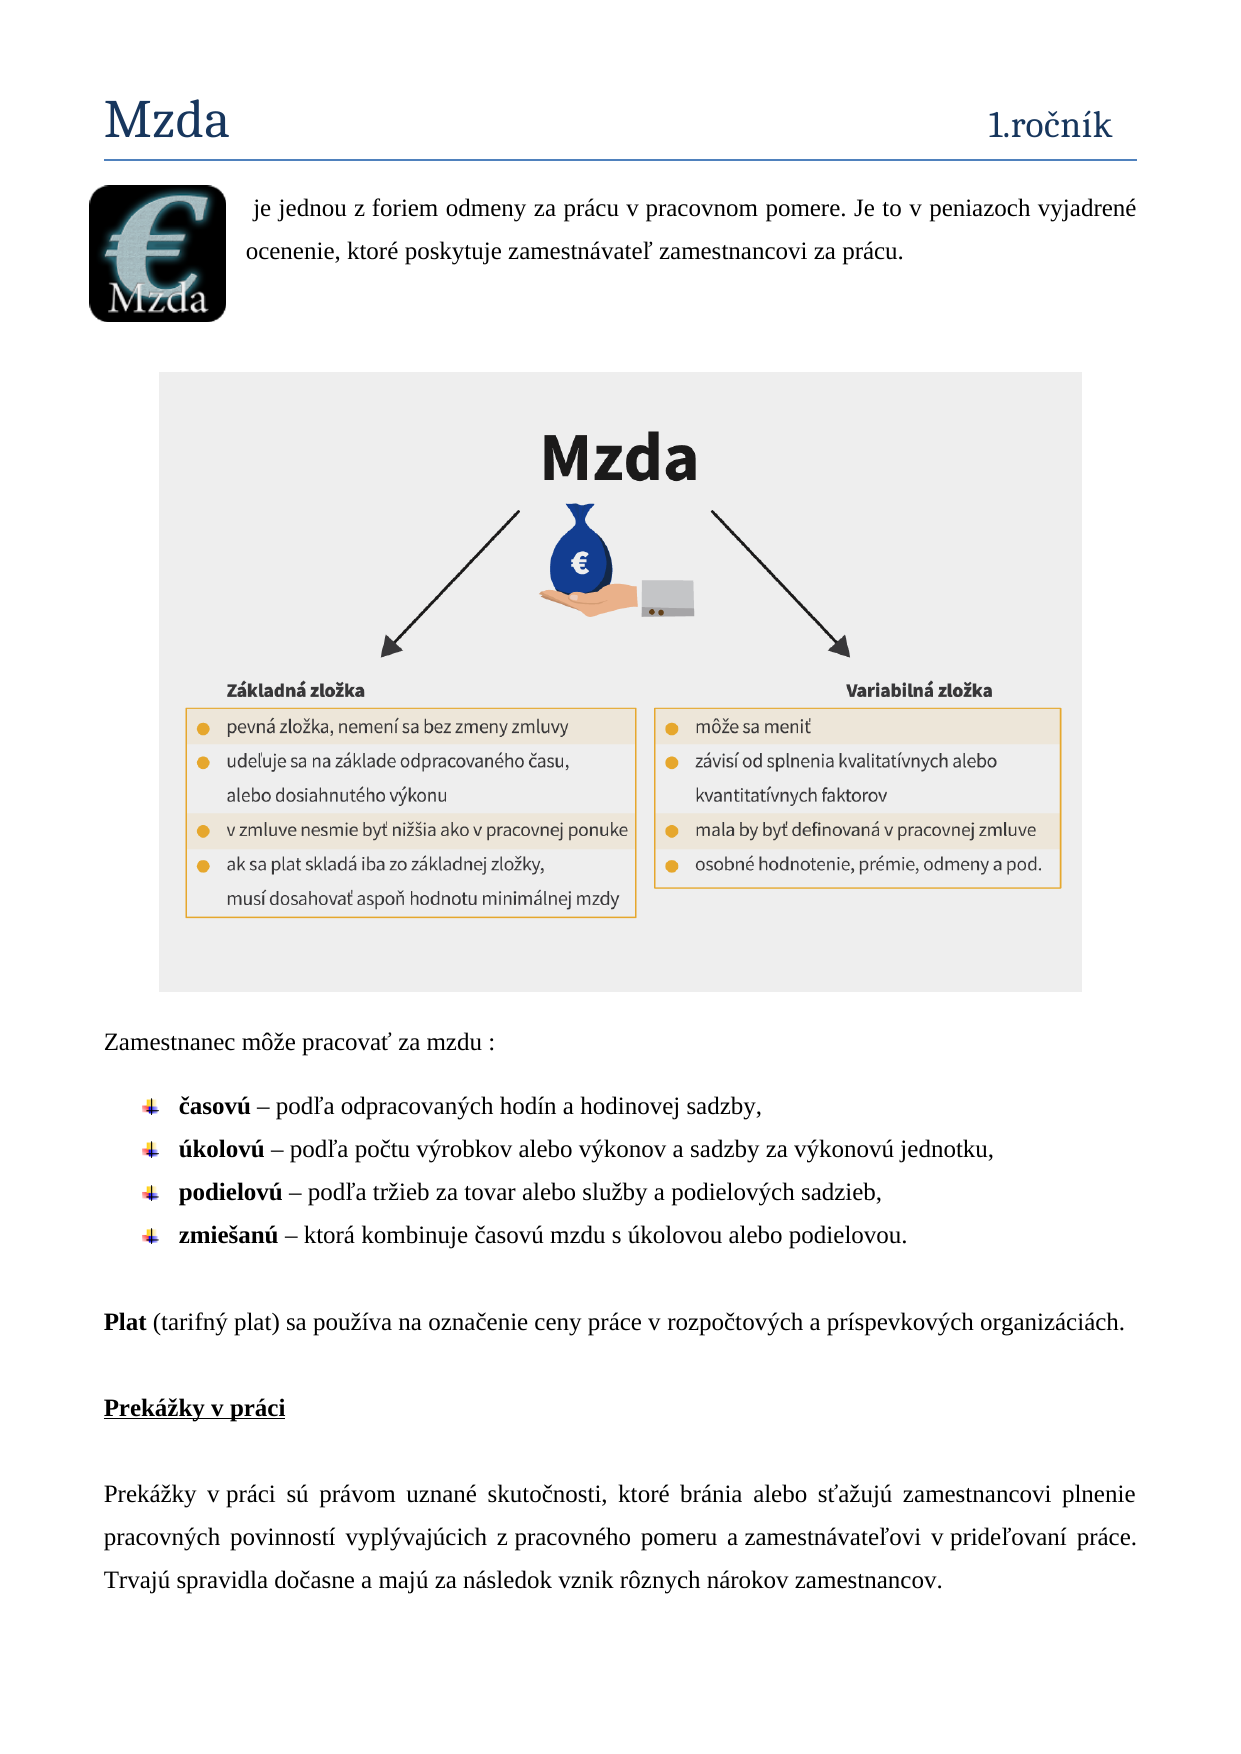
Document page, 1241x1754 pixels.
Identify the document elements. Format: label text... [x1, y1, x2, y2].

picture [142, 1184, 159, 1201]
picture [89, 185, 226, 322]
text Prekážky v práci sú právom uznané skutočnosti, ktoré bránia alebo sťažujú zamestnancovi plnenie pracovných povinností vyplývajúcich z pracovného pomeru a zamestnávateľovi v prideľovaní práce. Trvajú spravidla dočasne a majú za následok vznik rôznych nárokov zamestnancov. [103, 1479, 1137, 1594]
text je jednou z foriem odmeny za prácu v pracovnom pomere. Je to v peniazoch vyjadrené ocenenie, ktoré poskytuje zamestnávateľ zamestnancovi za prácu. [226, 193, 1137, 264]
text Zamestnanec môže pracovať za mzdu : [103, 1027, 1137, 1056]
picture [142, 1140, 159, 1158]
text Plat (tarifný plat) sa používa na označenie ceny práce v rozpočtových a príspevkových organizáciách. [103, 1307, 1137, 1335]
text Prekážky v práci [103, 1393, 1137, 1422]
picture [142, 1227, 159, 1244]
list podielovú – podľa tržieb za tovar alebo služby a podielových sadzieb, [141, 1177, 1137, 1206]
title Mzda 1.ročník [103, 89, 1137, 161]
picture [142, 1097, 159, 1115]
list časovú – podľa odpracovaných hodín a hodinovej sadzby, [141, 1091, 1137, 1120]
picture [159, 372, 1082, 992]
list úkolovú – podľa počtu výrobkov alebo výkonov a sadzby za výkonovú jednotku, [141, 1134, 1137, 1163]
list zmiešanú – ktorá kombinuje časovú mzdu s úkolovou alebo podielovou. [141, 1220, 1137, 1249]
